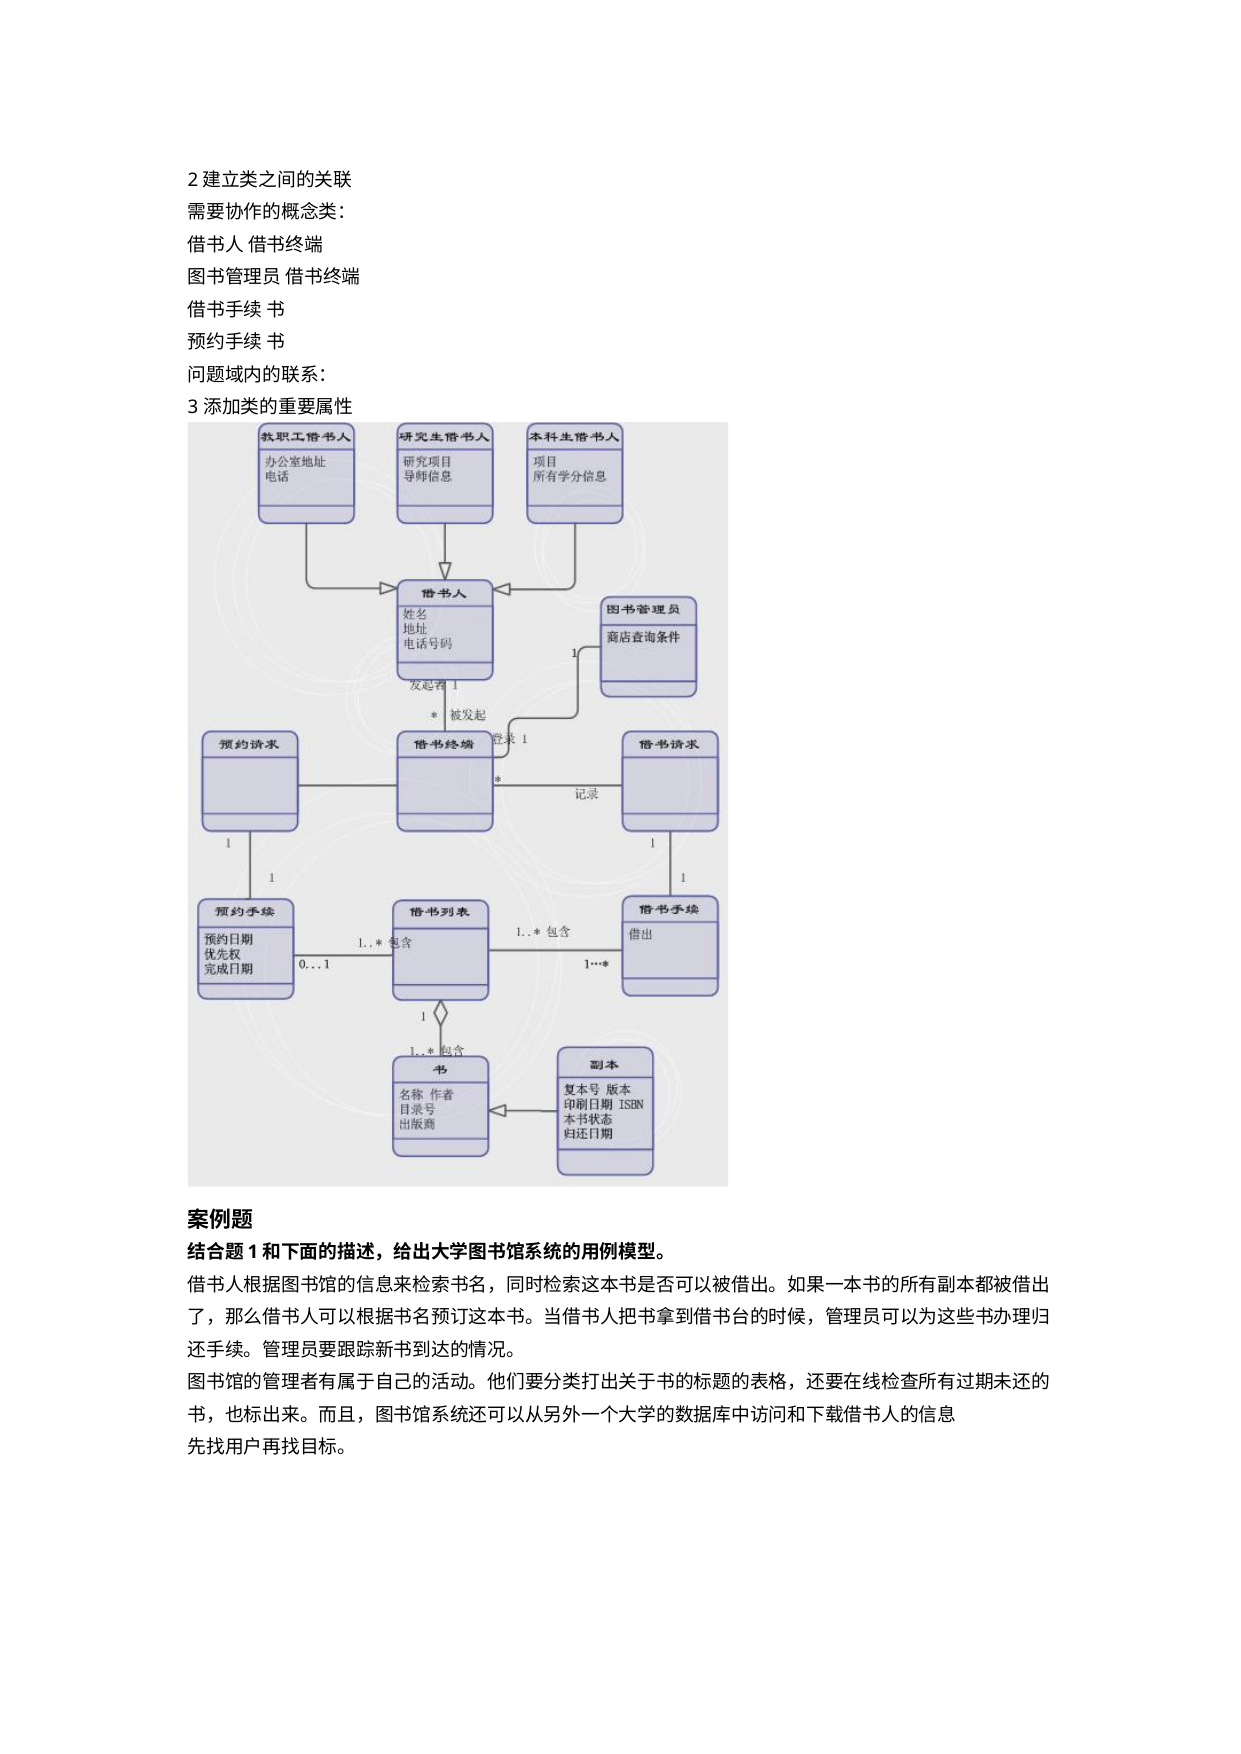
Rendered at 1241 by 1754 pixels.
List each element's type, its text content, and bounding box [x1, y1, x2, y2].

text 图书馆的管理者有属于自己的活动。他们要分类打出关于书的标题的表格，还要在线检查所有过期未还的书，也标出来。而且，图书馆系统还可以从另外一个大学的数据库中访问和下载借书人的信息 [187, 1364, 1053, 1429]
text 需要协作的概念类： [187, 194, 1053, 227]
text 案例题 [187, 1202, 1053, 1234]
text 3 添加类的重要属性 [187, 389, 1053, 422]
text 借书人 借书终端 [187, 227, 1053, 259]
text 2建立类之间的关联 [187, 162, 1053, 194]
text 图书管理员 借书终端 [187, 259, 1053, 292]
text 问题域内的联系： [187, 357, 1053, 389]
text 结合题1和下面的描述，给出大学图书馆系统的用例模型。 [187, 1234, 1053, 1267]
text 预约手续 书 [187, 324, 1053, 357]
text 先找用户再找目标。 [187, 1429, 1053, 1462]
picture [187, 422, 729, 1187]
text 借书人根据图书馆的信息来检索书名，同时检索这本书是否可以被借出。如果一本书的所有副本都被借出了，那么借书人可以根据书名预订这本书。当借书人把书拿到借书台的时候，管理员可以为这些书办理归还手续。管理员要跟踪新书到达的情况。 [187, 1267, 1053, 1364]
text 借书手续 书 [187, 292, 1053, 324]
